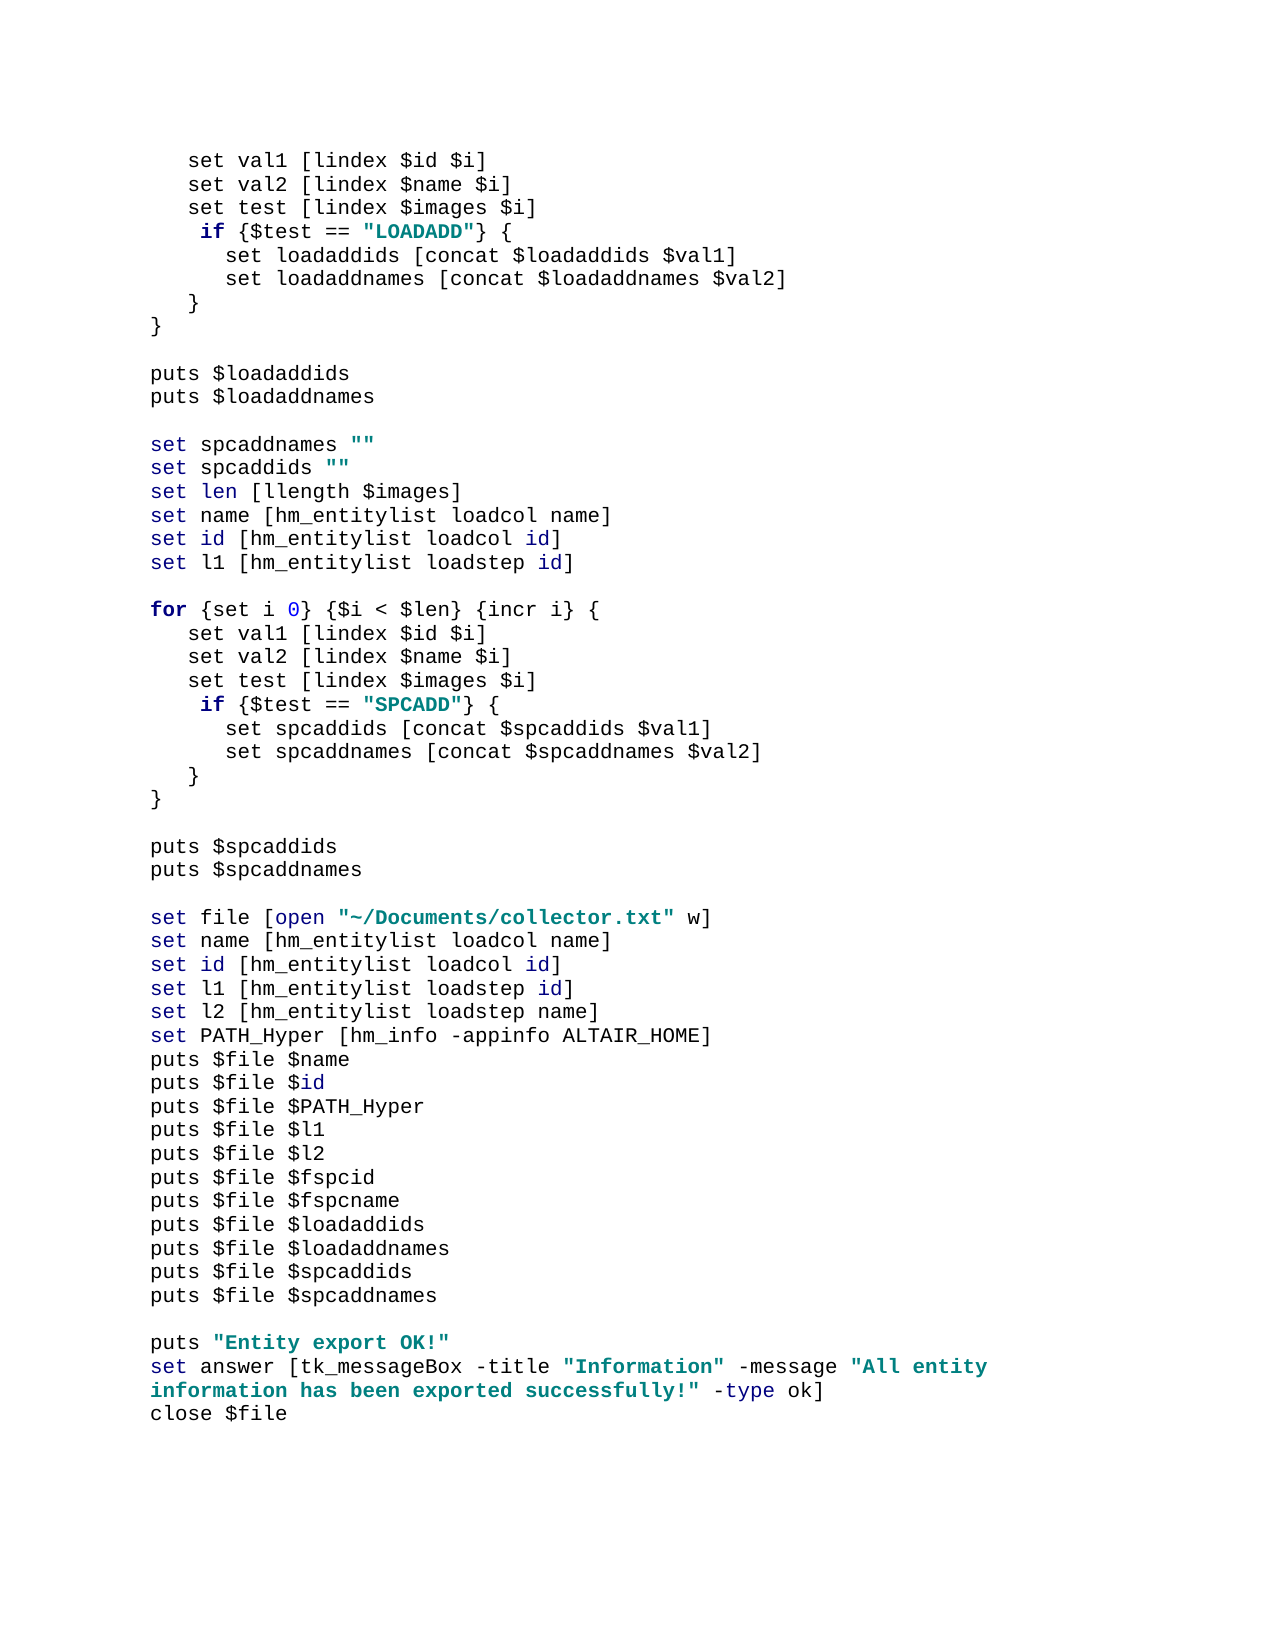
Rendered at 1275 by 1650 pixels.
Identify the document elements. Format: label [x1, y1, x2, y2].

text [150, 150, 1125, 1427]
